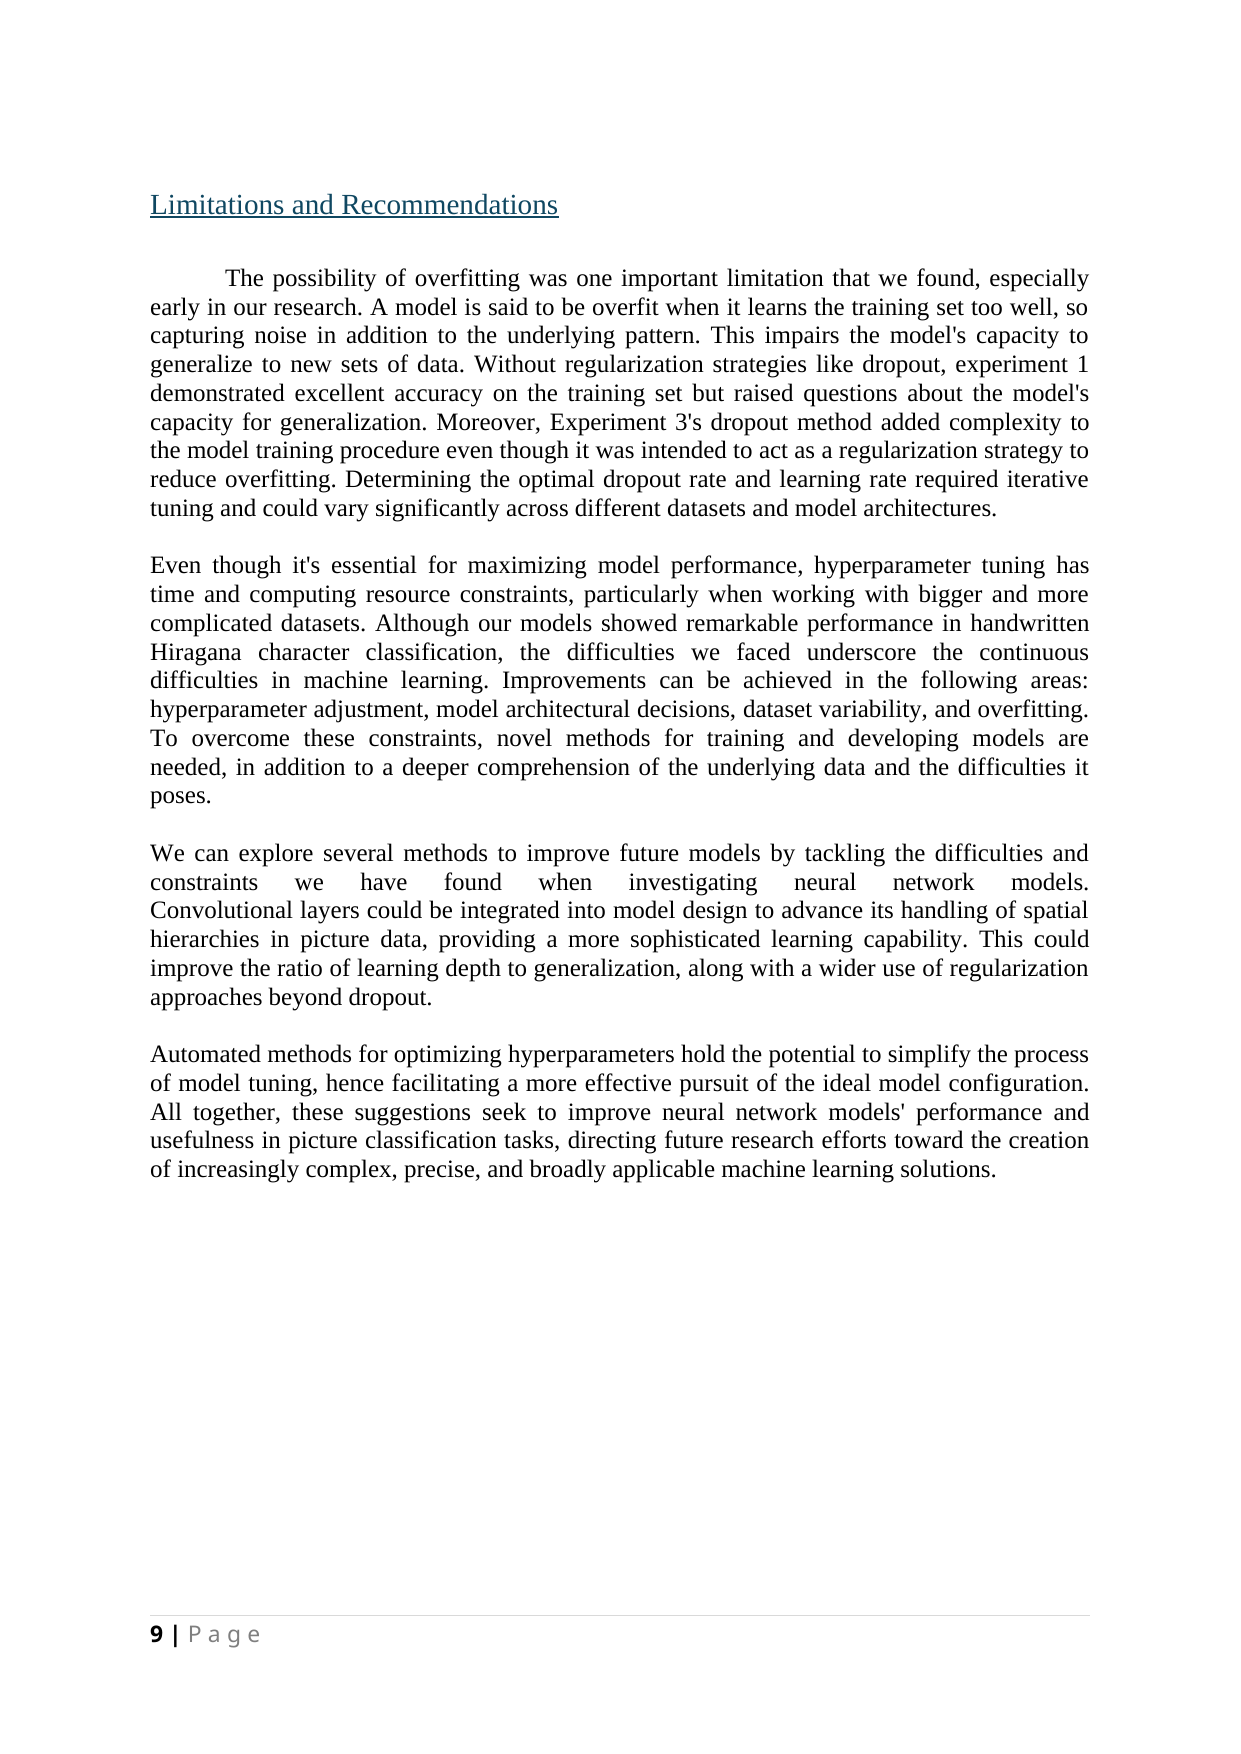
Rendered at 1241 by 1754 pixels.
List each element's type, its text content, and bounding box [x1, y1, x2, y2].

text We can explore several methods to improve future models by tackling the difficulties and constraints we have found when investigating neural network models. Convolutional layers could be integrated into model design to advance its handling of spatial hierarchies in picture data, providing a more sophisticated learning capability. This could improve the ratio of learning depth to generalization, along with a wider use of regularization approaches beyond dropout. [150, 838, 1090, 1011]
text Automated methods for optimizing hyperparameters hold the potential to simplify the process of model tuning, hence facilitating a more effective pursuit of the ideal model configuration. All together, these suggestions seek to improve neural network models' performance and usefulness in picture classification tasks, directing future research efforts toward the creation of increasingly complex, precise, and broadly applicable machine learning solutions. [150, 1039, 1090, 1183]
text The possibility of overfitting was one important limitation that we found, especially early in our research. A model is said to be overfit when it learns the training set too well, so capturing noise in addition to the underlying pattern. This impairs the model's capacity to generalize to new sets of data. Without regularization strategies like dropout, experiment 1 demonstrated excellent accuracy on the training set but raised questions about the model's capacity for generalization. Moreover, Experiment 3's dropout method added complexity to the model training procedure even though it was intended to act as a regularization strategy to reduce overfitting. Determining the optimal dropout rate and learning rate required iterative tuning and could vary significantly across different datasets and model architectures. [150, 263, 1090, 522]
text Even though it's essential for maximizing model performance, hyperparameter tuning has time and computing resource constraints, particularly when working with bigger and more complicated datasets. Although our models showed remarkable performance in handwritten Hiragana character classification, the difficulties we faced underscore the continuous difficulties in machine learning. Improvements can be achieved in the following areas: hyperparameter adjustment, model architectural decisions, dataset variability, and overfitting. To overcome these constraints, novel methods for training and developing models are needed, in addition to a deeper comprehension of the underlying data and the difficulties it poses. [150, 551, 1090, 809]
subtitle Limitations and Recommendations [150, 187, 1090, 221]
